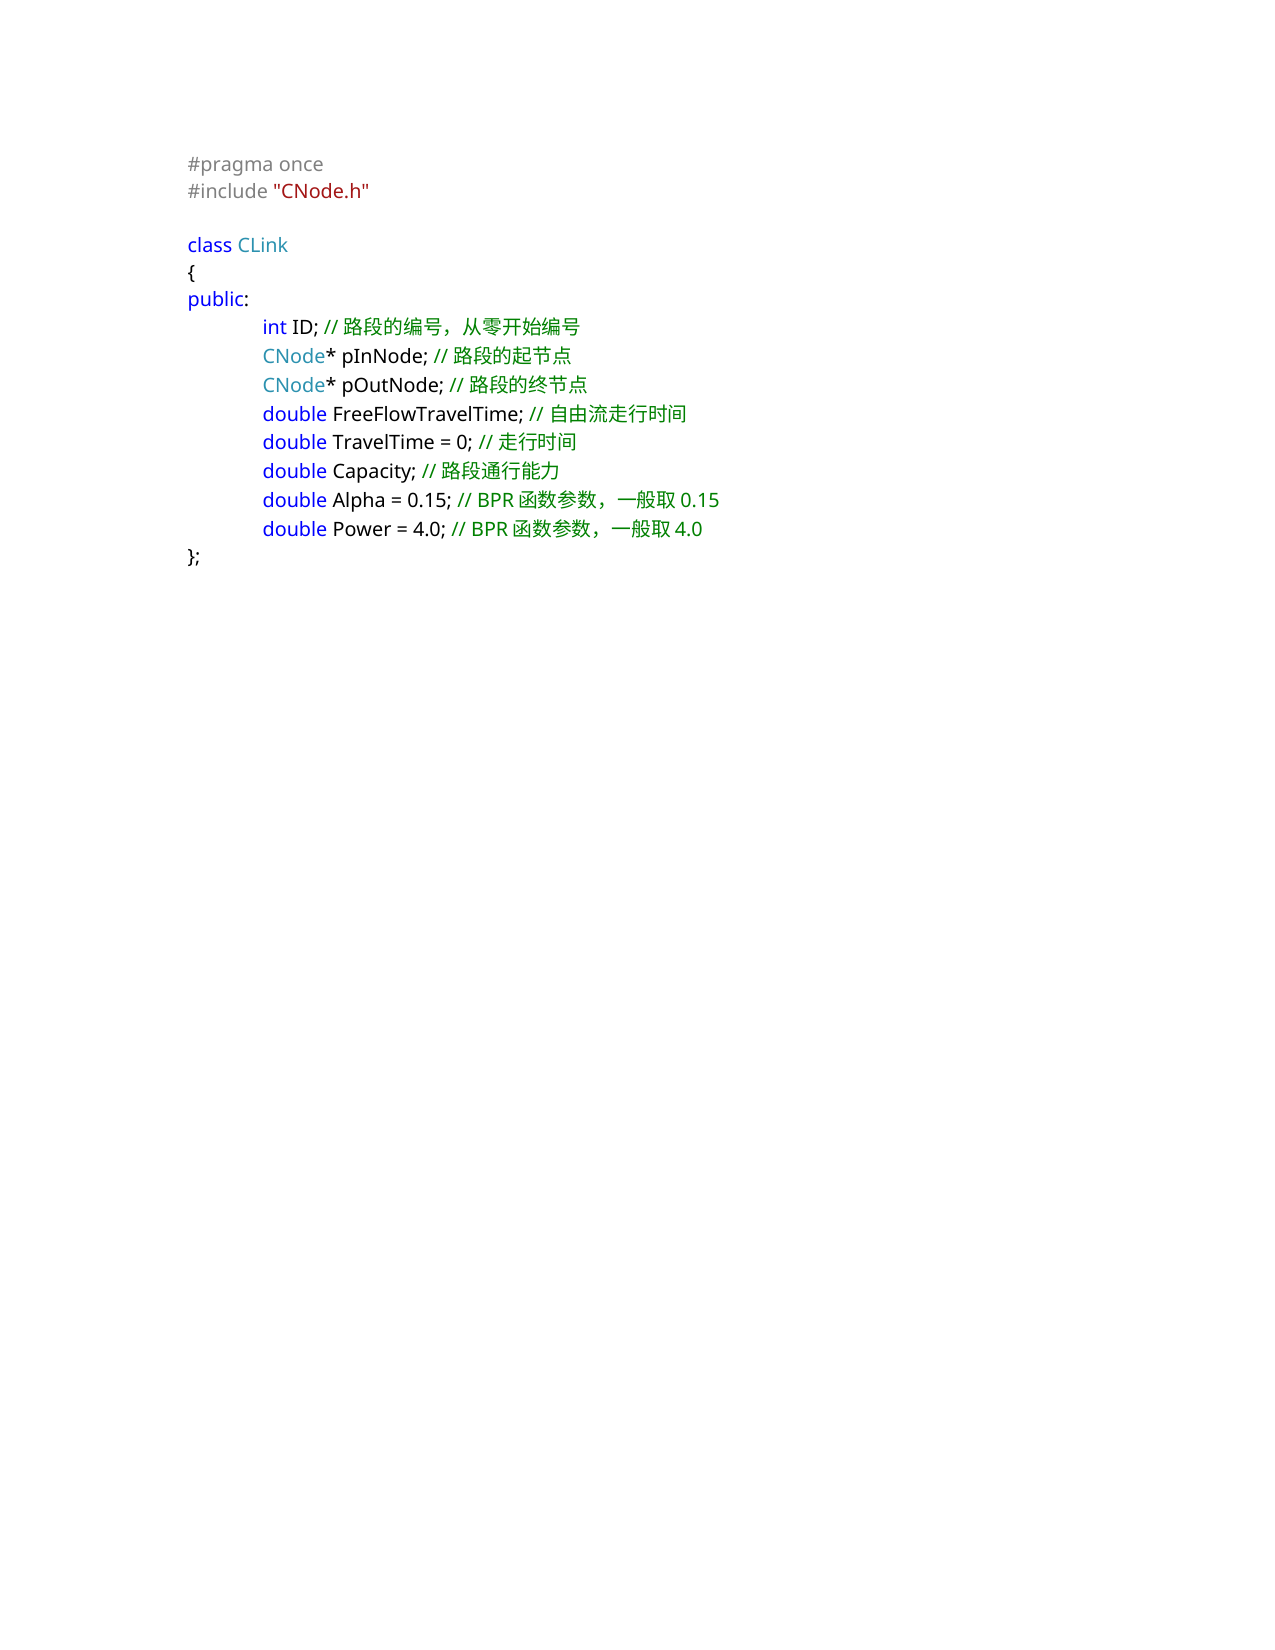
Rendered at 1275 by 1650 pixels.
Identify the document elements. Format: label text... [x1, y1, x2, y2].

text #include "CNode.h" [187, 177, 1087, 204]
text { [187, 258, 1087, 285]
text public: [187, 285, 1087, 312]
text class CLink [187, 231, 1087, 258]
text int ID; // 路段的编号，从零开始编号 [187, 312, 1087, 341]
text }; [187, 542, 1087, 569]
text double Capacity; // 路段通行能力 [187, 456, 1087, 484]
text double TravelTime = 0; // 走行时间 [187, 427, 1087, 456]
text double FreeFlowTravelTime; // 自由流走行时间 [187, 398, 1087, 427]
text double Power = 4.0; // BPR函数参数，一般取4.0 [187, 513, 1087, 542]
text double Alpha = 0.15; // BPR函数参数，一般取0.15 [187, 484, 1087, 513]
text #pragma once [187, 150, 1087, 177]
text CNode* pInNode; // 路段的起节点 [187, 341, 1087, 369]
text CNode* pOutNode; // 路段的终节点 [187, 369, 1087, 398]
